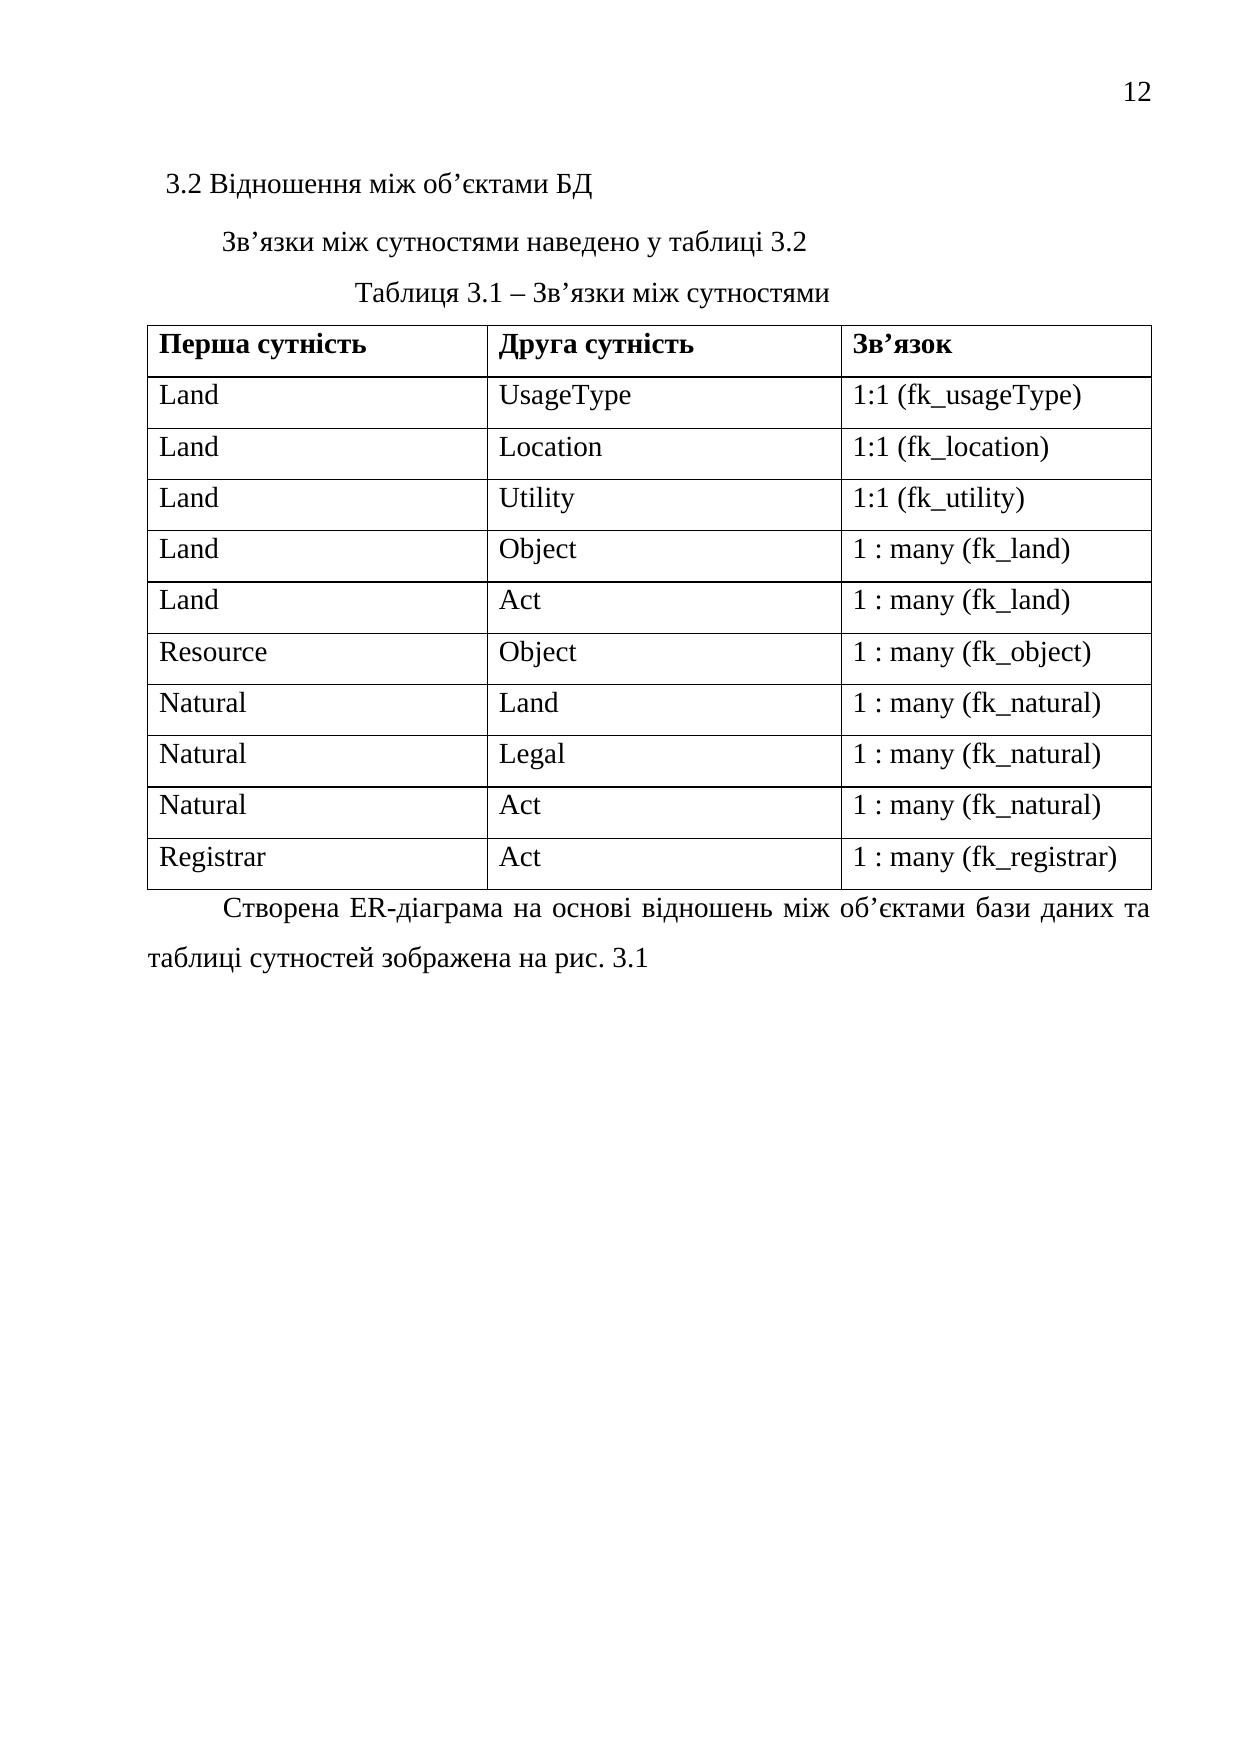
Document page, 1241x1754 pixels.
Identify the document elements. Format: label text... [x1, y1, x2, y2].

table_cell Land [148, 531, 487, 581]
table_header Перша сутність [148, 326, 487, 376]
table_cell 1 : many (fk_land) [842, 531, 1151, 581]
table_cell Object [488, 531, 841, 581]
table_cell 1 : many (fk_object) [842, 634, 1151, 684]
table_cell Land [148, 583, 487, 633]
table_cell Land [148, 480, 487, 530]
table_cell UsageType [488, 378, 841, 428]
table_cell Natural [148, 736, 487, 786]
table_cell Natural [148, 788, 487, 838]
table_cell Legal [488, 736, 841, 786]
table_cell 1:1 (fk_utility) [842, 480, 1151, 530]
table_cell Location [488, 429, 841, 479]
table_cell 1 : many (fk_natural) [842, 788, 1151, 838]
table_cell Act [488, 583, 841, 633]
table_cell 1:1 (fk_usageType) [842, 378, 1151, 428]
table_cell Object [488, 634, 841, 684]
table_cell Utility [488, 480, 841, 530]
table_header Друга сутність [488, 326, 841, 376]
table_cell Land [148, 378, 487, 428]
table_cell 1 : many (fk_natural) [842, 685, 1151, 735]
table_cell Land [488, 685, 841, 735]
table_cell Land [148, 429, 487, 479]
text Зв’язки між сутностями [337, 275, 1152, 308]
table_cell Resource [148, 634, 487, 684]
table_cell Registrar [148, 839, 487, 889]
table_cell 1 : many (fk_land) [842, 583, 1151, 633]
table_cell 1 : many (fk_natural) [842, 736, 1151, 786]
table_cell Act [488, 788, 841, 838]
text Cтворена ER-діаграма на основі відношень між об’єктами бази даних та таблиці сутностей зображена на рис. 3.1 [148, 890, 1152, 974]
table_cell 1 : many (fk_registrar) [842, 839, 1151, 889]
table_header Зв’язок [842, 326, 1151, 376]
table_cell Act [488, 839, 841, 889]
subtitle Відношення між об’єктами БД [148, 166, 1152, 199]
list Зв’язки між сутностями наведено у таблиці 3.2 [222, 224, 1152, 258]
table_cell 1:1 (fk_location) [842, 429, 1151, 479]
table_cell Natural [148, 685, 487, 735]
